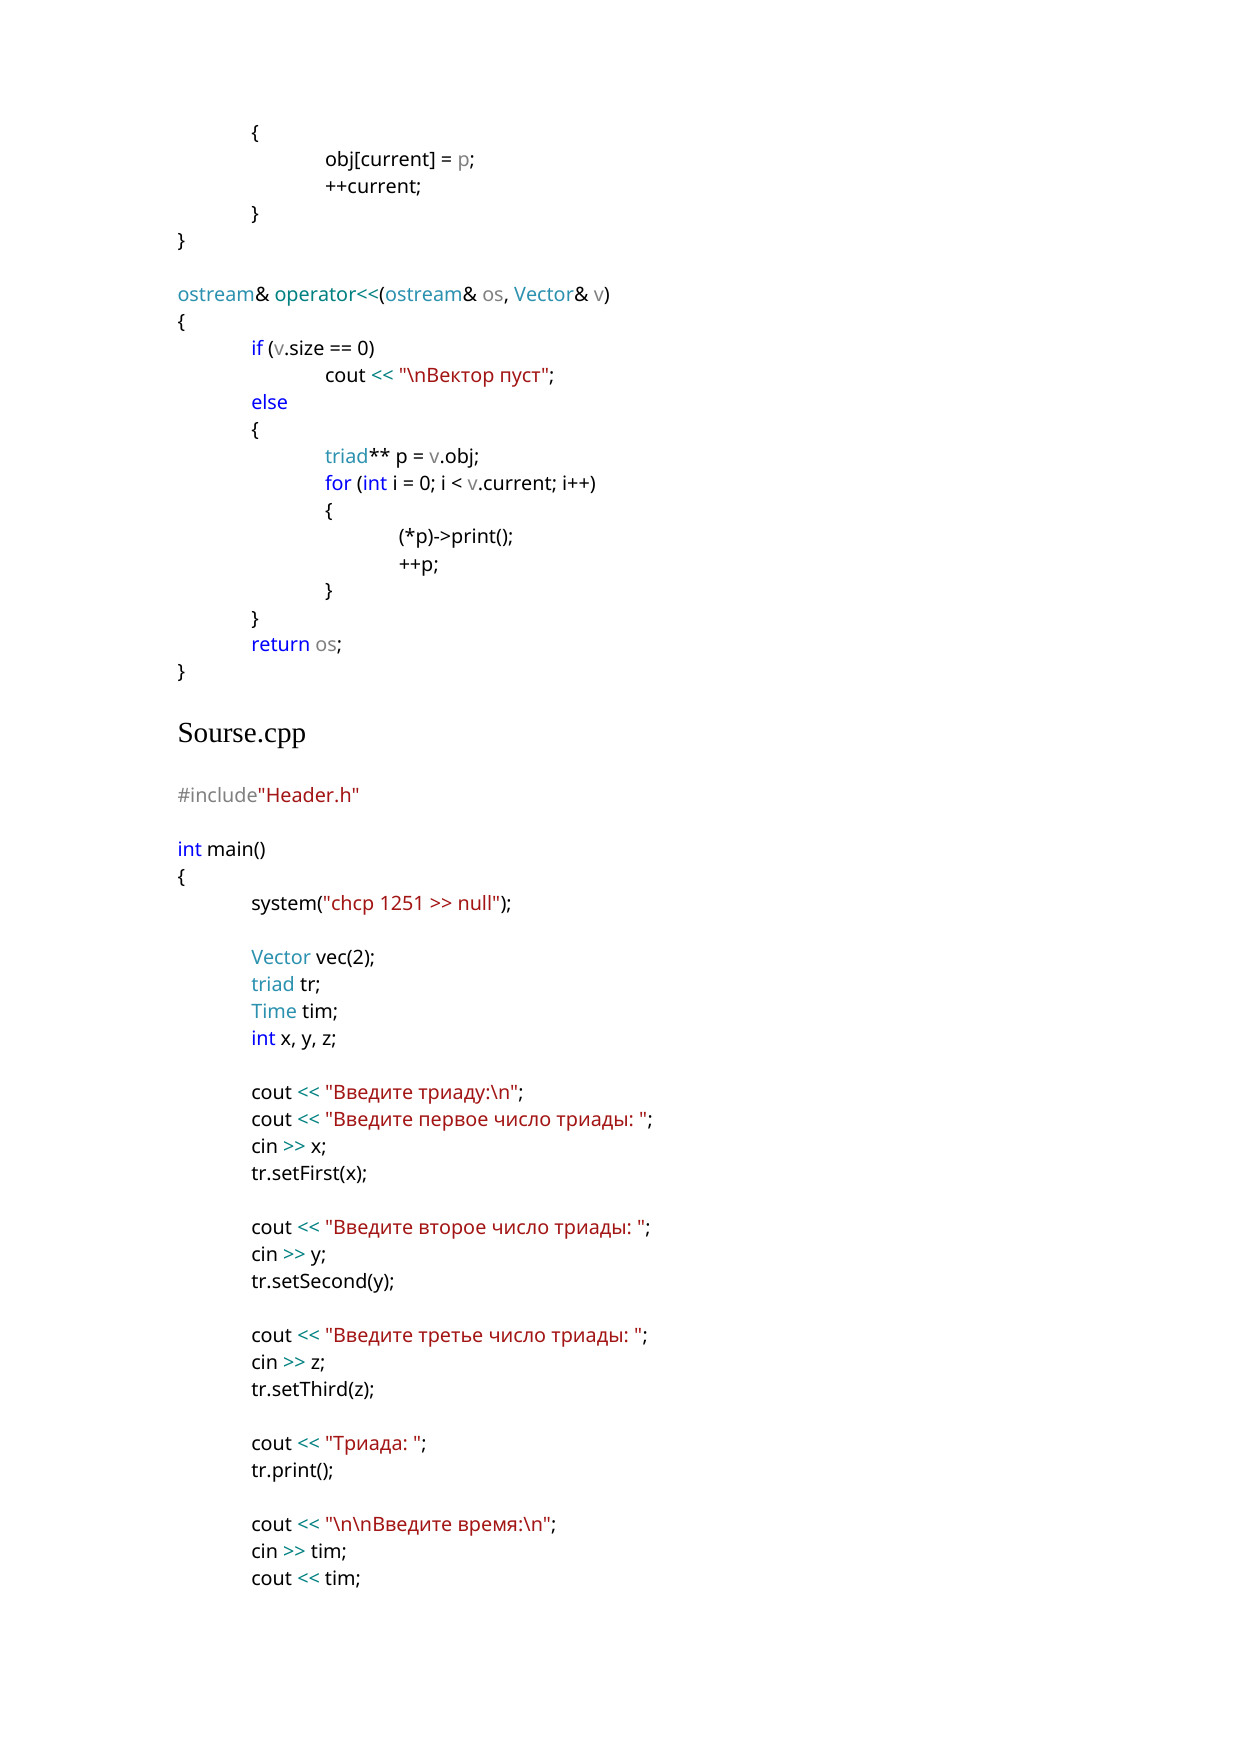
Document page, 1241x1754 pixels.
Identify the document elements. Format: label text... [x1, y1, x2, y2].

text cout << "Триада: "; [177, 1429, 1152, 1456]
text Sourse.cpp [177, 715, 1152, 748]
text Time tim; [177, 998, 1152, 1024]
text cout << "\nВектор пуст"; [177, 361, 1152, 388]
text } [177, 604, 1152, 631]
text cout << "\n\nВведите время:\n"; [177, 1510, 1152, 1537]
text ++current; [177, 172, 1152, 199]
text { [177, 496, 1152, 523]
text triad tr; [177, 971, 1152, 998]
text { [177, 118, 1152, 145]
text (*p)->print(); [177, 523, 1152, 550]
text cin >> tim; [177, 1537, 1152, 1564]
text ostream& operator<<(ostream& os, Vector& v) [177, 280, 1152, 307]
text tr.print(); [177, 1456, 1152, 1483]
text } [177, 658, 1152, 685]
text cin >> x; [177, 1132, 1152, 1159]
text cin >> y; [177, 1240, 1152, 1267]
text triad** p = v.obj; [177, 442, 1152, 469]
text cout << "Введите третье число триады: "; [177, 1321, 1152, 1348]
text cout << "Введите триаду:\n"; [177, 1078, 1152, 1106]
text { [177, 307, 1152, 334]
text else [177, 388, 1152, 415]
text system("chcp 1251 >> null"); [177, 890, 1152, 917]
text { [177, 415, 1152, 442]
text } [177, 577, 1152, 604]
text if (v.size == 0) [177, 334, 1152, 361]
text int x, y, z; [177, 1024, 1152, 1052]
text for (int i = 0; i < v.current; i++) [177, 469, 1152, 496]
text } [177, 226, 1152, 253]
text } [177, 199, 1152, 226]
text ++p; [177, 550, 1152, 577]
text tr.setSecond(y); [177, 1267, 1152, 1294]
text Vector vec(2); [177, 944, 1152, 971]
text cout << "Введите первое число триады: "; [177, 1106, 1152, 1132]
text int main() [177, 836, 1152, 863]
text obj[current] = p; [177, 145, 1152, 172]
text cout << tim; [177, 1564, 1152, 1591]
text { [177, 863, 1152, 890]
text #include"Header.h" [177, 782, 1152, 809]
text cout << "Введите второе число триады: "; [177, 1213, 1152, 1240]
text tr.setFirst(x); [177, 1159, 1152, 1186]
text cin >> z; [177, 1348, 1152, 1375]
text tr.setThird(z); [177, 1375, 1152, 1402]
text return os; [177, 631, 1152, 658]
